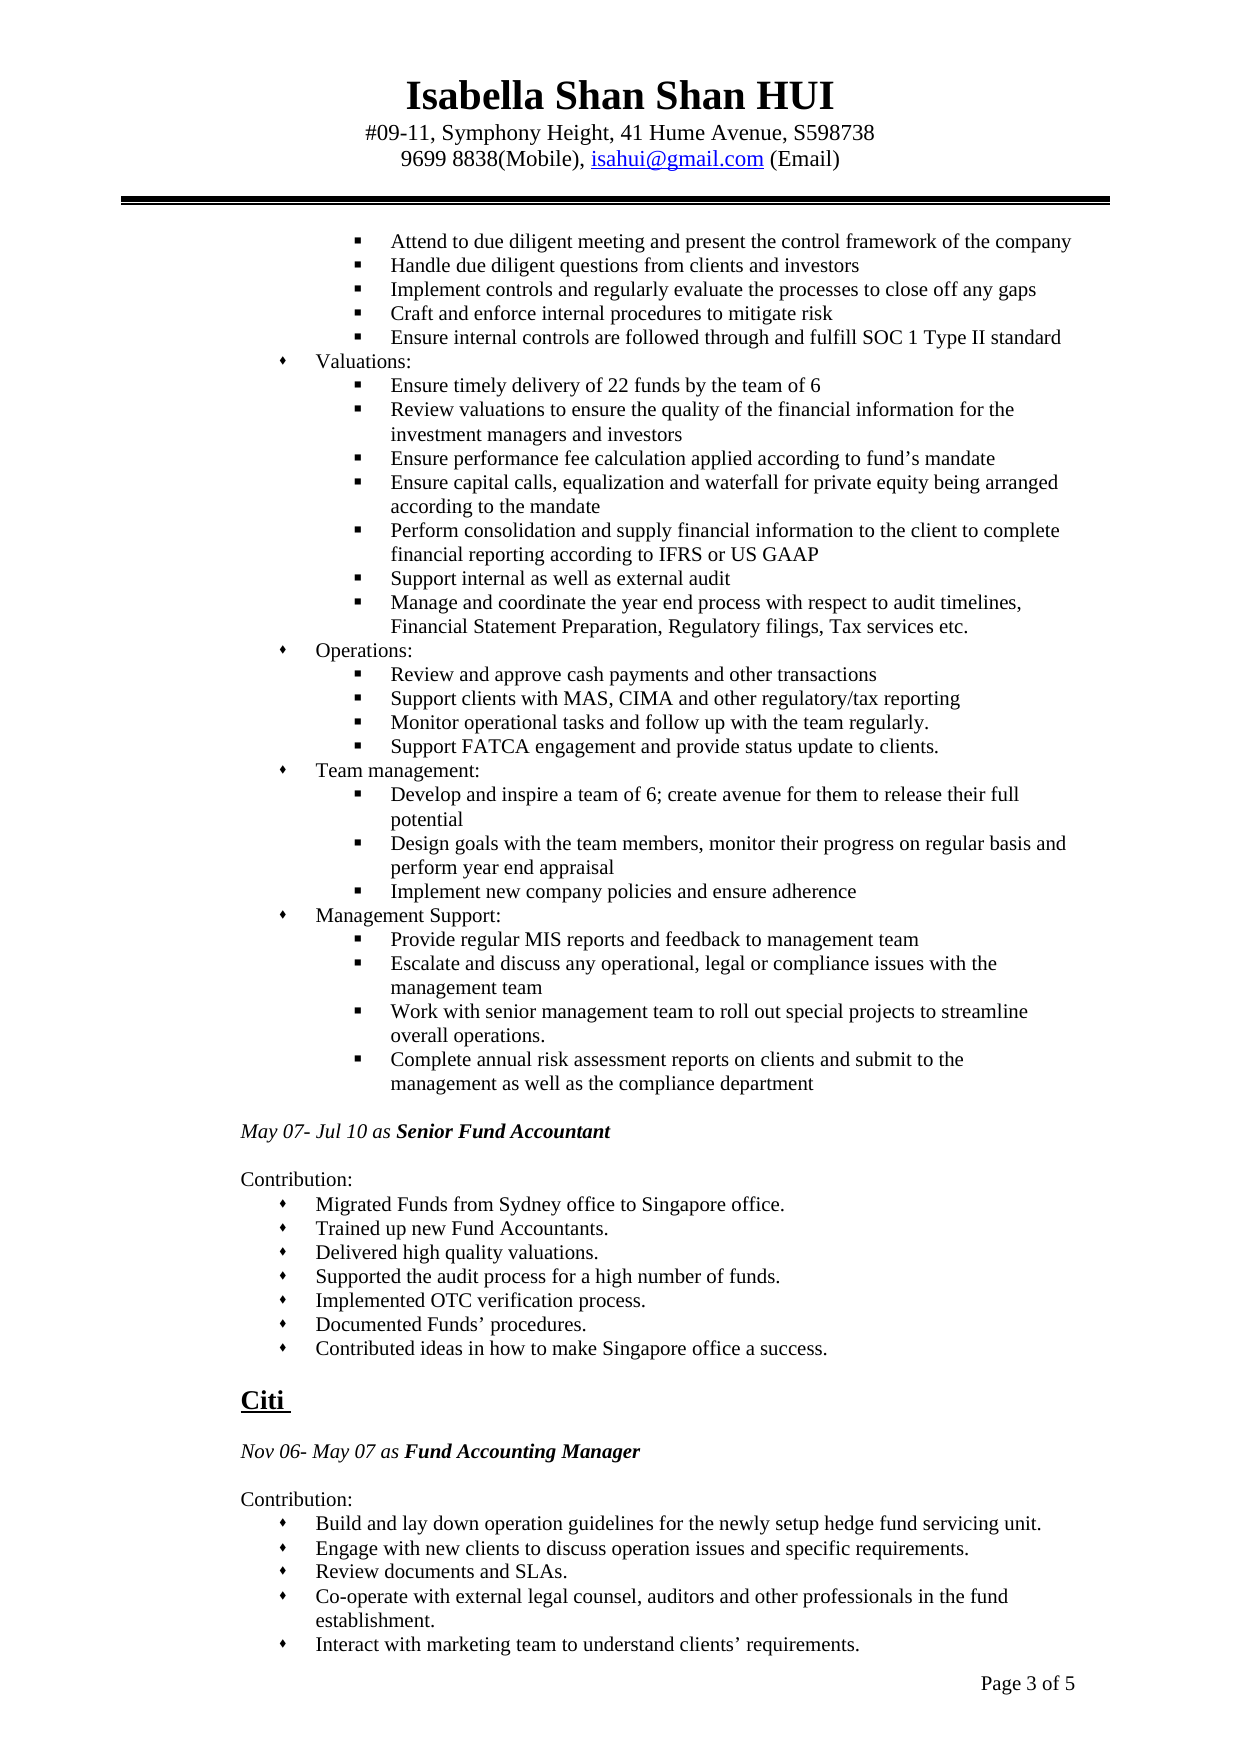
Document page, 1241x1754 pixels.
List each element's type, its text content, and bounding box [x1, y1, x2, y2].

list Operations: [278, 638, 1075, 662]
list Develop and inspire a team of 6; create avenue for them to release their full potential [353, 782, 1075, 831]
list Implement new company policies and ensure adherence [353, 879, 1075, 903]
list Monitor operational tasks and follow up with the team regularly. [353, 710, 1075, 734]
list Engage with new clients to discuss operation issues and specific requirements. [278, 1535, 1075, 1559]
list Handle due diligent questions from clients and investors [353, 253, 1075, 277]
list Contributed ideas in how to make Singapore office a success. [278, 1336, 1075, 1360]
list Implemented OTC verification process. [278, 1288, 1075, 1312]
list Valuations: [278, 349, 1075, 373]
list Team management: [278, 758, 1075, 782]
list Trained up new Fund Accountants. [278, 1216, 1075, 1239]
list Documented Funds’ procedures. [278, 1312, 1075, 1336]
list Review valuations to ensure the quality of the financial information for the investment managers and investors [353, 397, 1075, 446]
list Ensure timely delivery of 22 funds by the team of 6 [353, 373, 1075, 397]
list Escalate and discuss any operational, legal or compliance issues with the management team [353, 951, 1075, 999]
list Design goals with the team members, monitor their progress on regular basis and perform year end appraisal [353, 831, 1075, 879]
list Support internal as well as external audit [353, 566, 1075, 590]
list Build and lay down operation guidelines for the newly setup hedge fund servicing unit. [278, 1511, 1075, 1535]
list Supported the audit process for a high number of funds. [278, 1264, 1075, 1288]
list Co-operate with external legal counsel, auditors and other professionals in the fund establishment. [278, 1583, 1075, 1632]
list Interact with marketing team to understand clients’ requirements. [278, 1632, 1075, 1656]
list Manage and coordinate the year end process with respect to audit timelines, Financial Statement Preparation, Regulatory filings, Tax services etc. [353, 590, 1075, 638]
list Migrated Funds from Sydney office to Singapore office. [278, 1191, 1075, 1216]
text Contribution: [165, 1167, 1075, 1191]
list Management Support: [278, 903, 1075, 927]
list Craft and enforce internal procedures to mitigate risk [353, 301, 1075, 325]
list Complete annual risk assessment reports on clients and submit to the management as well as the compliance department [353, 1047, 1075, 1095]
subtitle Citi [240, 1384, 1075, 1415]
text May 07- Jul 10 as Senior Fund Accountant [165, 1119, 1075, 1143]
list Delivered high quality valuations. [278, 1239, 1075, 1264]
subtitle Contribution: [165, 1487, 1075, 1511]
list Ensure internal controls are followed through and fulfill SOC 1 Type II standard [353, 325, 1075, 349]
list Ensure capital calls, equalization and waterfall for private equity being arranged according to the mandate [353, 469, 1075, 518]
subtitle Nov 06- May 07 as Fund Accounting Manager [165, 1439, 1075, 1463]
list Perform consolidation and supply financial information to the client to complete financial reporting according to IFRS or US GAAP [353, 518, 1075, 566]
list Implement controls and regularly evaluate the processes to close off any gaps [353, 277, 1075, 301]
list Provide regular MIS reports and feedback to management team [353, 927, 1075, 951]
list Ensure performance fee calculation applied according to fund’s mandate [353, 446, 1075, 469]
list Support clients with MAS, CIMA and other regulatory/tax reporting [353, 686, 1075, 710]
list Work with senior management team to roll out special projects to streamline overall operations. [353, 999, 1075, 1047]
list Review and approve cash payments and other transactions [353, 662, 1075, 686]
list Review documents and SLAs. [278, 1559, 1075, 1583]
list Support FATCA engagement and provide status update to clients. [353, 734, 1075, 758]
list Attend to due diligent meeting and present the control framework of the company [353, 229, 1075, 253]
